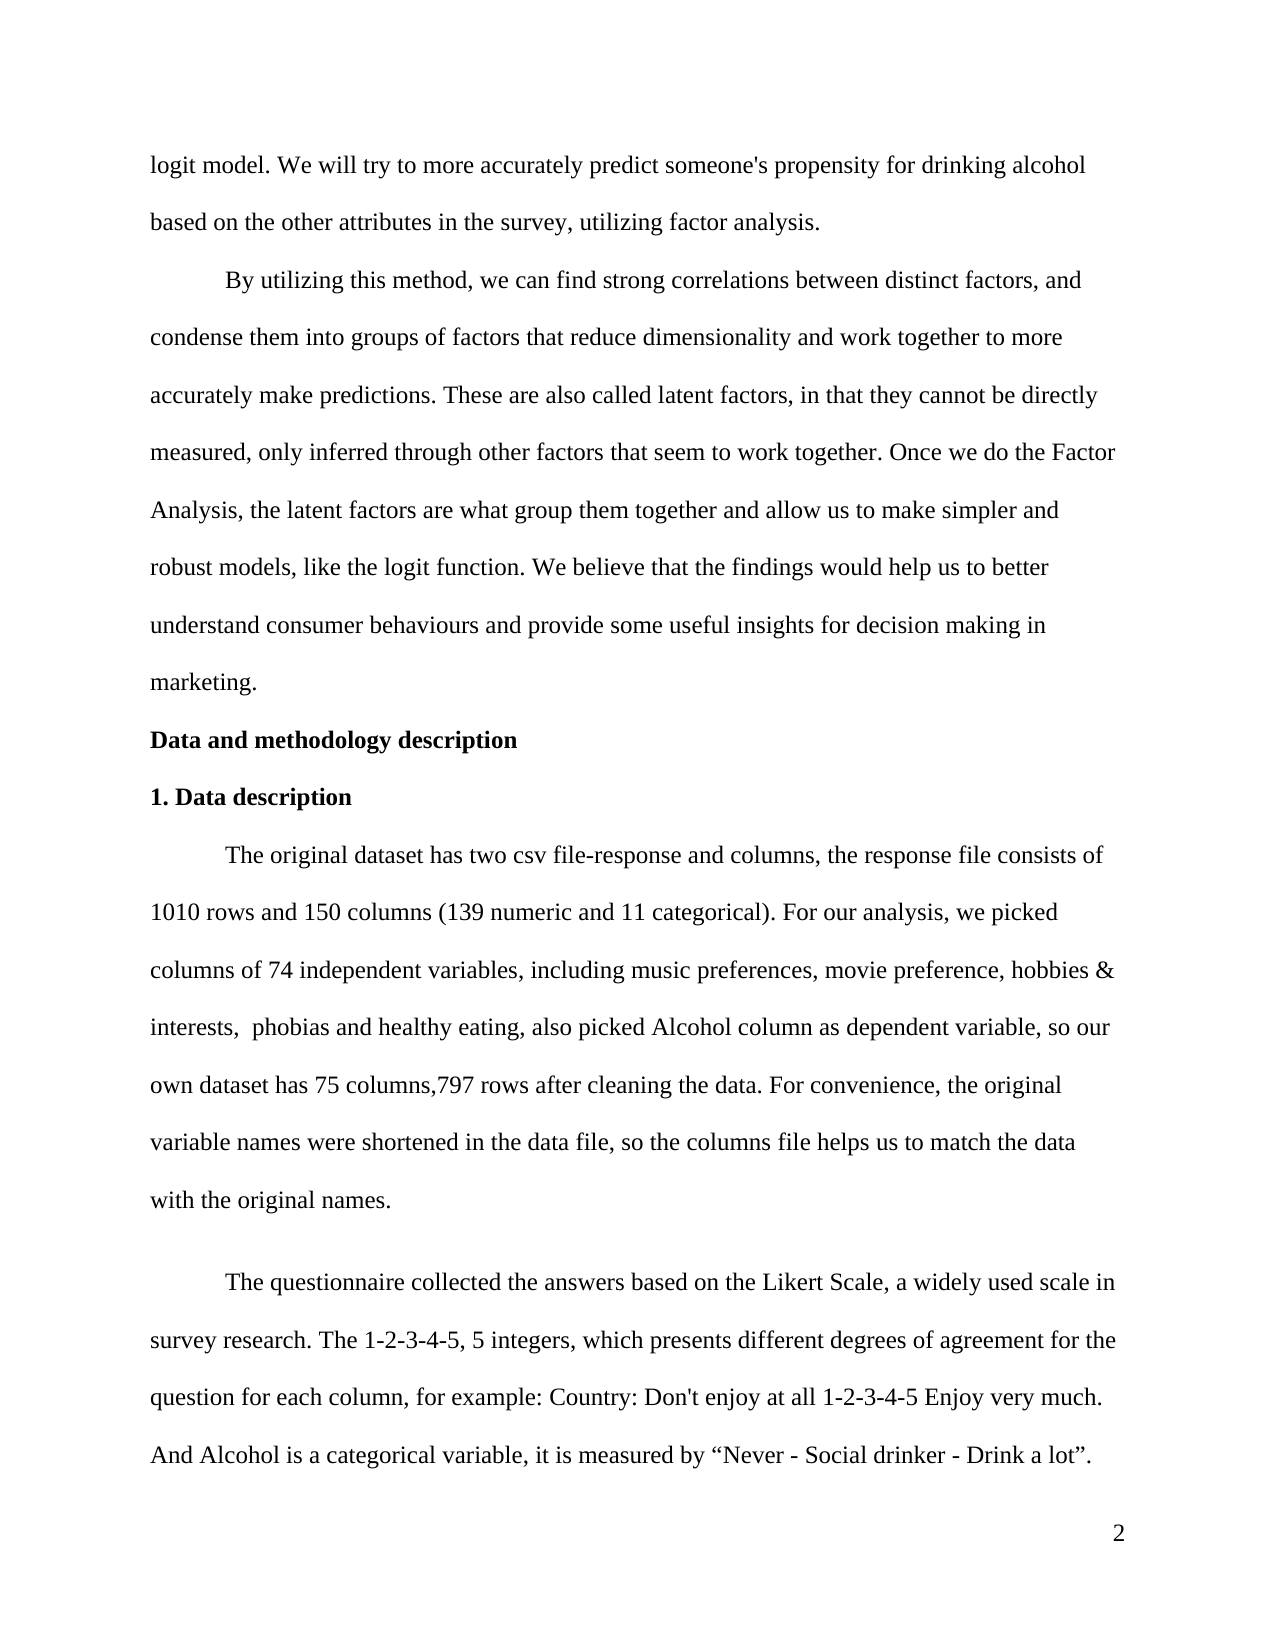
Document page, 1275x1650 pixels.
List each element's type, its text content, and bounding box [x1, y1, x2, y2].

text By utilizing this method, we can find strong correlations between distinct factors, and condense them into groups of factors that reduce dimensionality and work together to more accurately make predictions. These are also called latent factors, in that they cannot be directly measured, only inferred through other factors that seem to work together. Once we do the Factor Analysis, the latent factors are what group them together and allow us to make simpler and robust models, like the logit function. We believe that the findings would help us to better understand consumer behaviours and provide some useful insights for decision making in marketing. Data and methodology description [150, 265, 1125, 754]
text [150, 150, 1125, 236]
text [150, 1267, 1125, 1469]
text The original dataset has two csv file-response and columns, the response file consists of 1010 rows and 150 columns (139 numeric and 11 categorical). For our analysis, we picked columns of 74 independent variables, including music preferences, movie preference, hobbies & interests, phobias and healthy eating, also picked Alcohol column as dependent variable, so our own dataset has 75 columns,797 rows after cleaning the data. For convenience, the original variable names were shortened in the data file, so the columns file helps us to match the data with the original names. [150, 840, 1125, 1214]
text 1. Data description [150, 782, 1125, 811]
